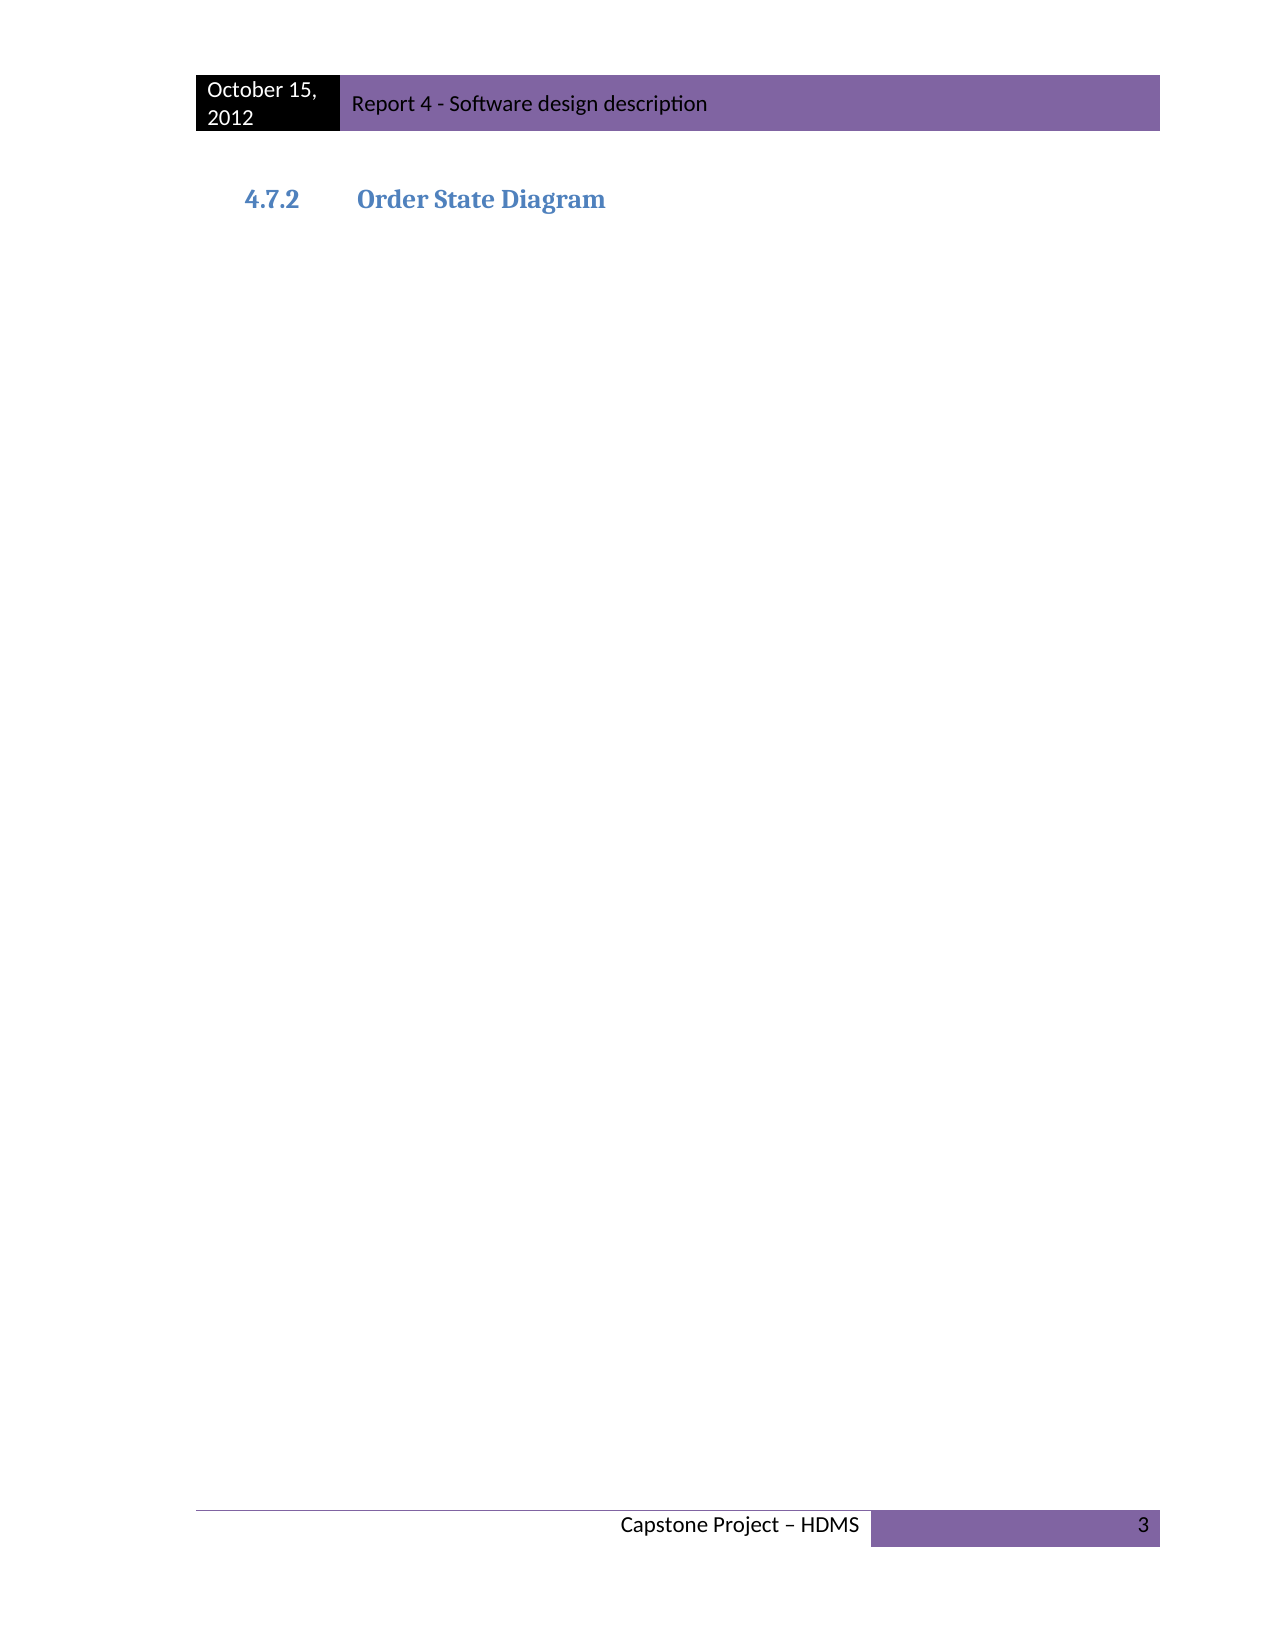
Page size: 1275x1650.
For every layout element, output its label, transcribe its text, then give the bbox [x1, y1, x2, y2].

subtitle Order State Diagram [244, 184, 1171, 215]
